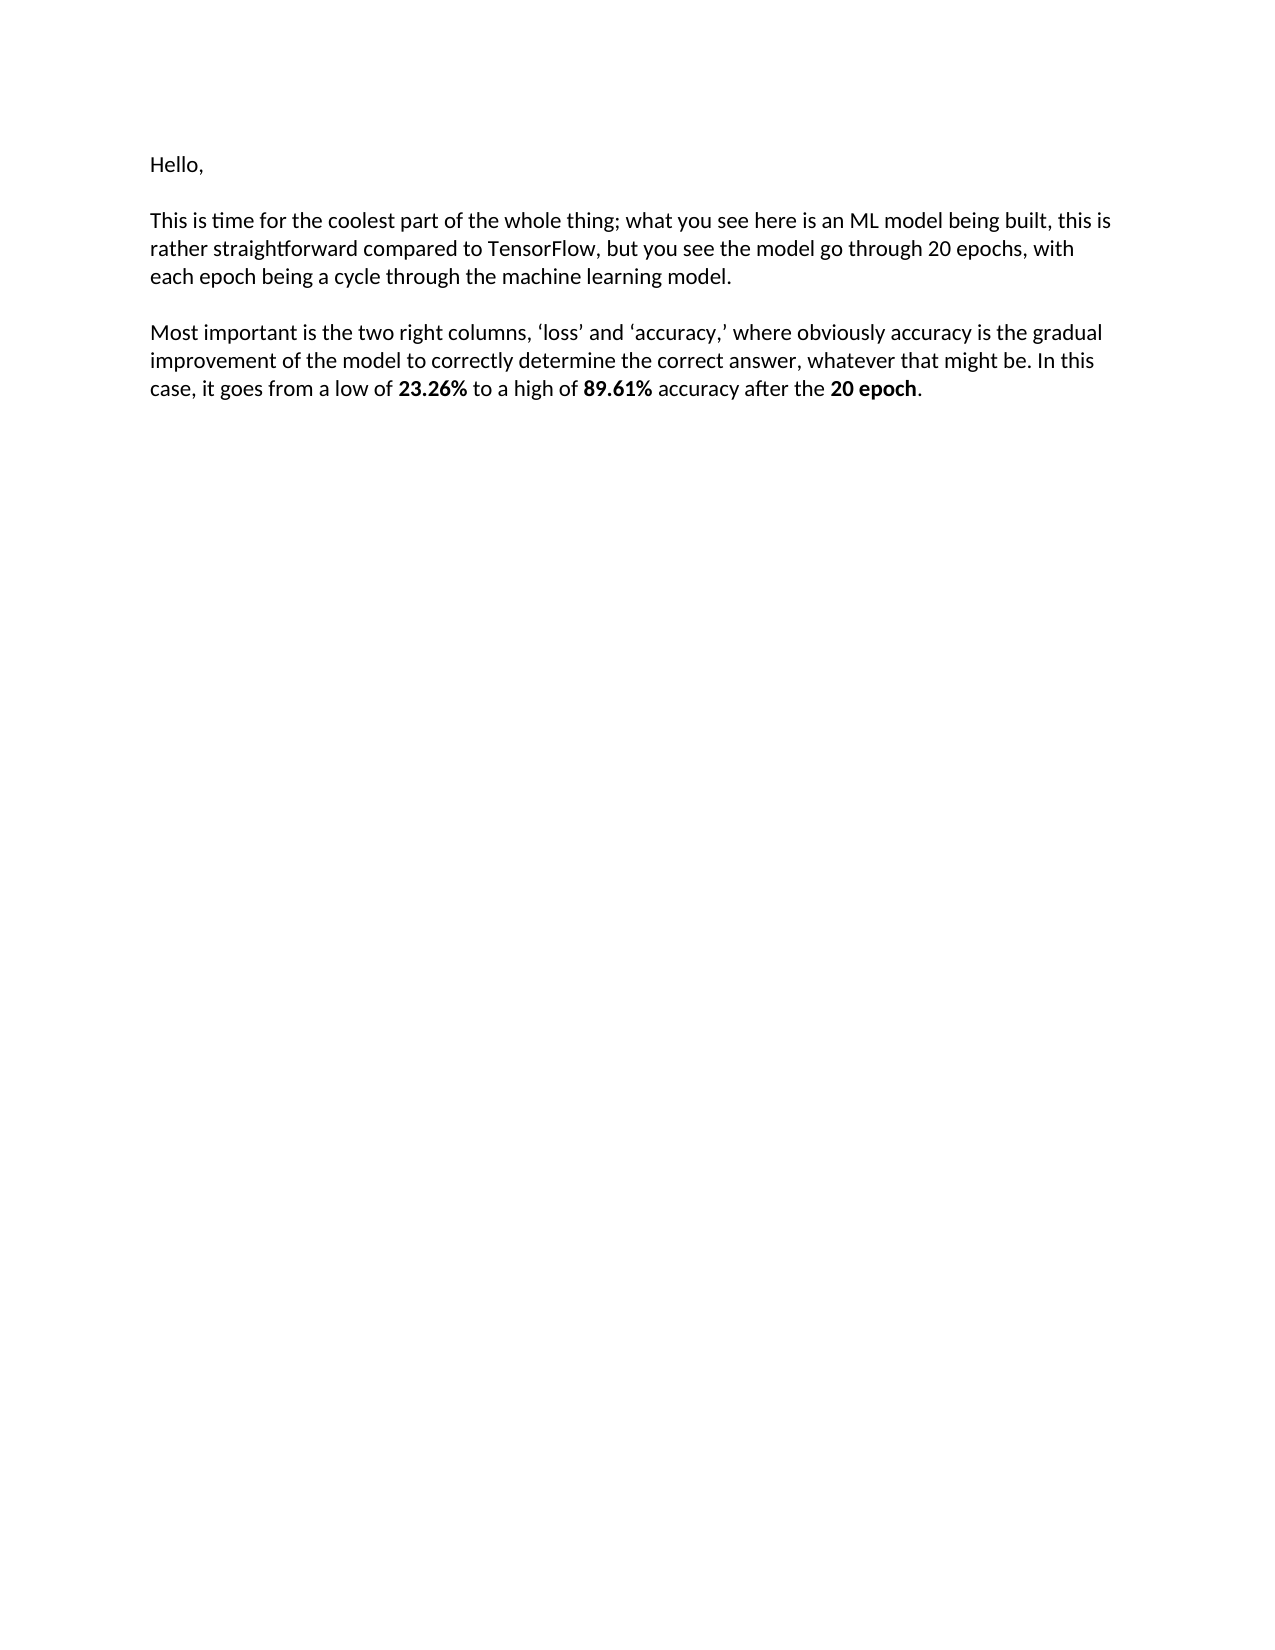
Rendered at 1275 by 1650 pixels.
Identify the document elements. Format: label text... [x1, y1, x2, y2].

text Most important is the two right columns, ‘loss’ and ‘accuracy,’ where obviously accuracy is the gradual improvement of the model to correctly determine the correct answer, whatever that might be. In this case, it goes from a low of 23.26% to a high of 89.61% accuracy after the 20 epoch. [150, 318, 1125, 402]
text Hello, [150, 150, 1125, 178]
text This is time for the coolest part of the whole thing; what you see here is an ML model being built, this is rather straightforward compared to TensorFlow, but you see the model go through 20 epochs, with each epoch being a cycle through the machine learning model. [150, 206, 1125, 290]
